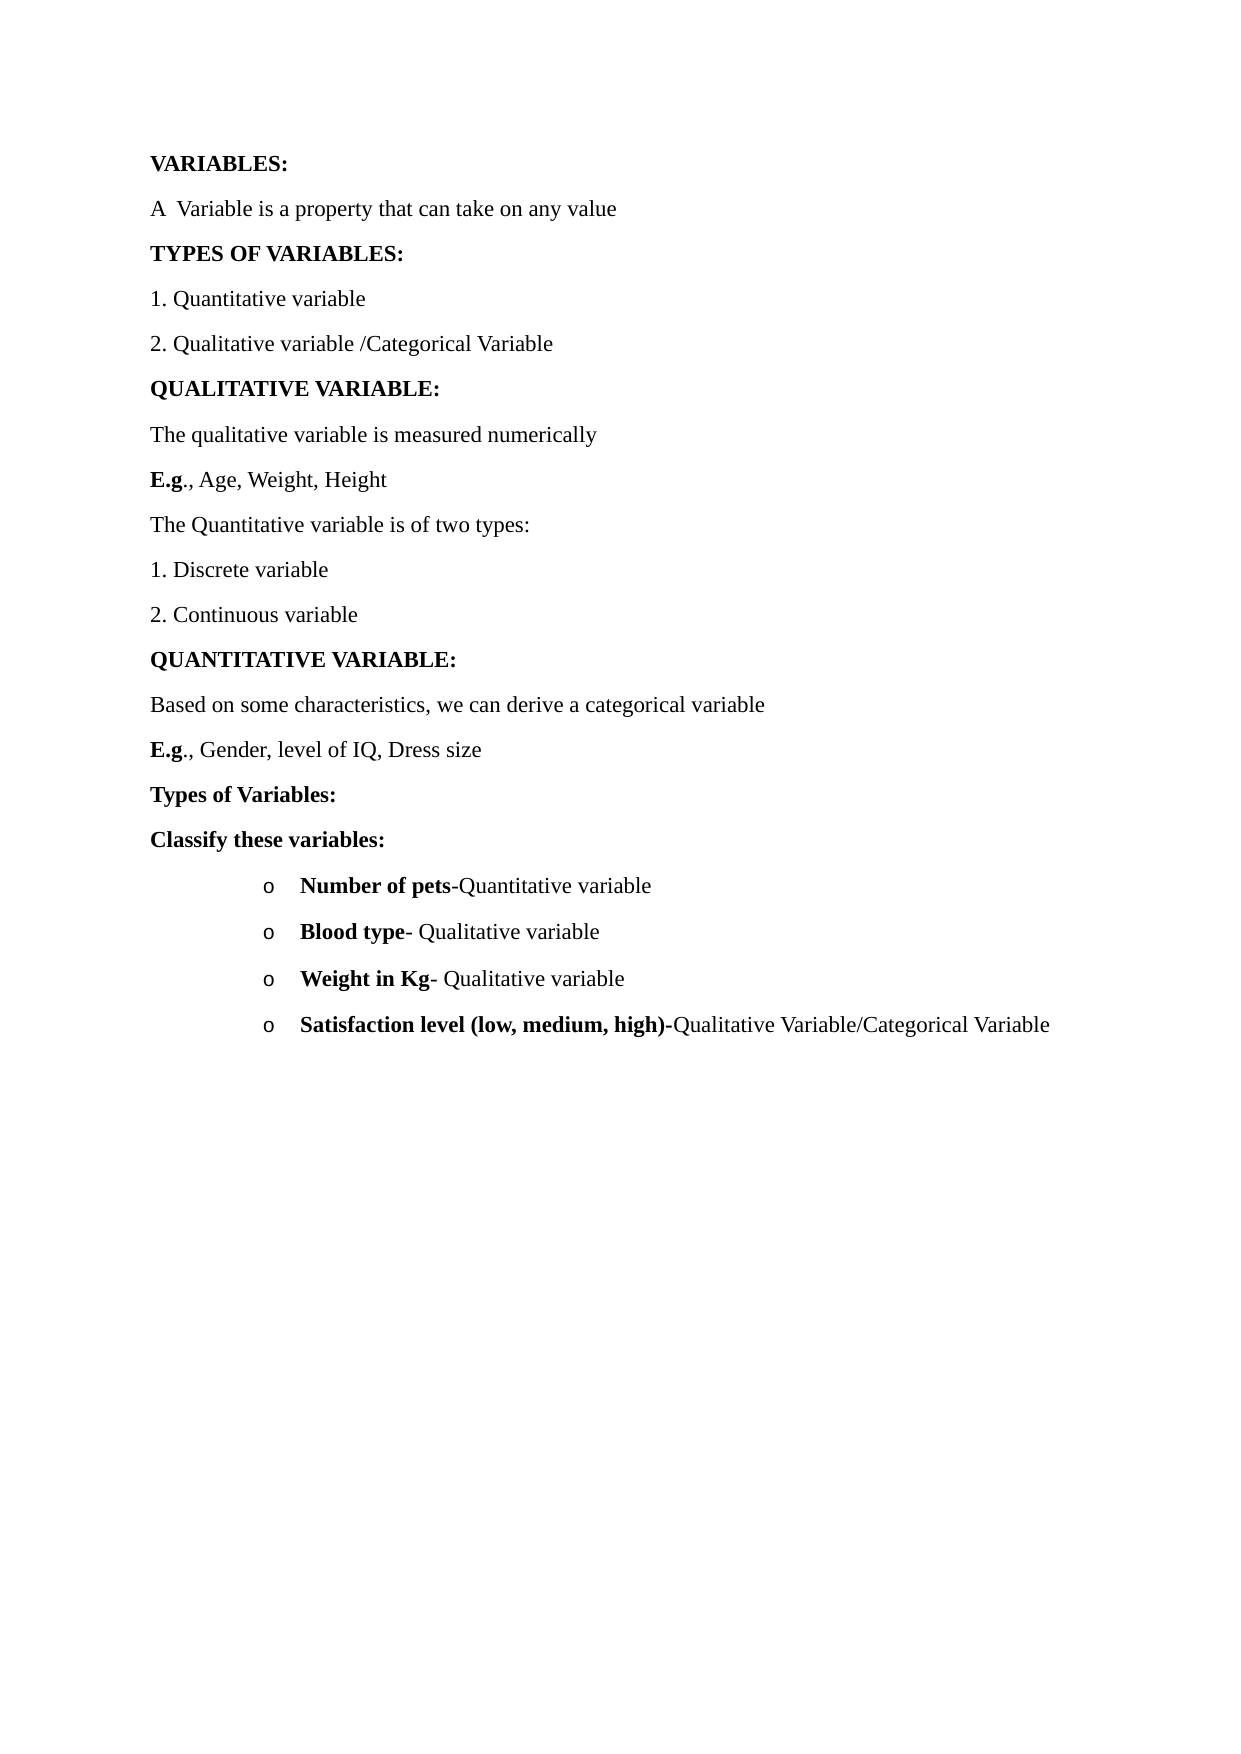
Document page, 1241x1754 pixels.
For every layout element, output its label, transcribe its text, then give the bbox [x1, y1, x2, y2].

text QUANTITATIVE VARIABLE: [150, 646, 1090, 672]
text 2. Continuous variable [150, 601, 1090, 627]
text Types of Variables: [150, 781, 1090, 808]
list Satisfaction level (low, medium, high)-Qualitative Variable/Categorical Variable [262, 1011, 1090, 1039]
text QUALITATIVE VARIABLE: [150, 376, 1090, 402]
list Number of pets-Quantitative variable [262, 872, 1090, 899]
text The Quantitative variable is of two types: [150, 511, 1090, 537]
text A Variable is a property that can take on any value [150, 195, 1090, 221]
text E.g., Gender, level of IQ, Dress size [150, 736, 1090, 763]
text Based on some characteristics, we can derive a categorical variable [150, 691, 1090, 718]
text 1. Quantitative variable [150, 285, 1090, 312]
text TYPES OF VARIABLES: [150, 240, 1090, 267]
text VARIABLES: [150, 150, 1090, 176]
list Weight in Kg- Qualitative variable [262, 964, 1090, 992]
text Classify these variables: [150, 827, 1090, 853]
list Blood type- Qualitative variable [262, 918, 1090, 946]
text 1. Discrete variable [150, 556, 1090, 582]
text 2. Qualitative variable /Categorical Variable [150, 330, 1090, 357]
text E.g., Age, Weight, Height [150, 466, 1090, 492]
text The qualitative variable is measured numerically [150, 421, 1090, 447]
